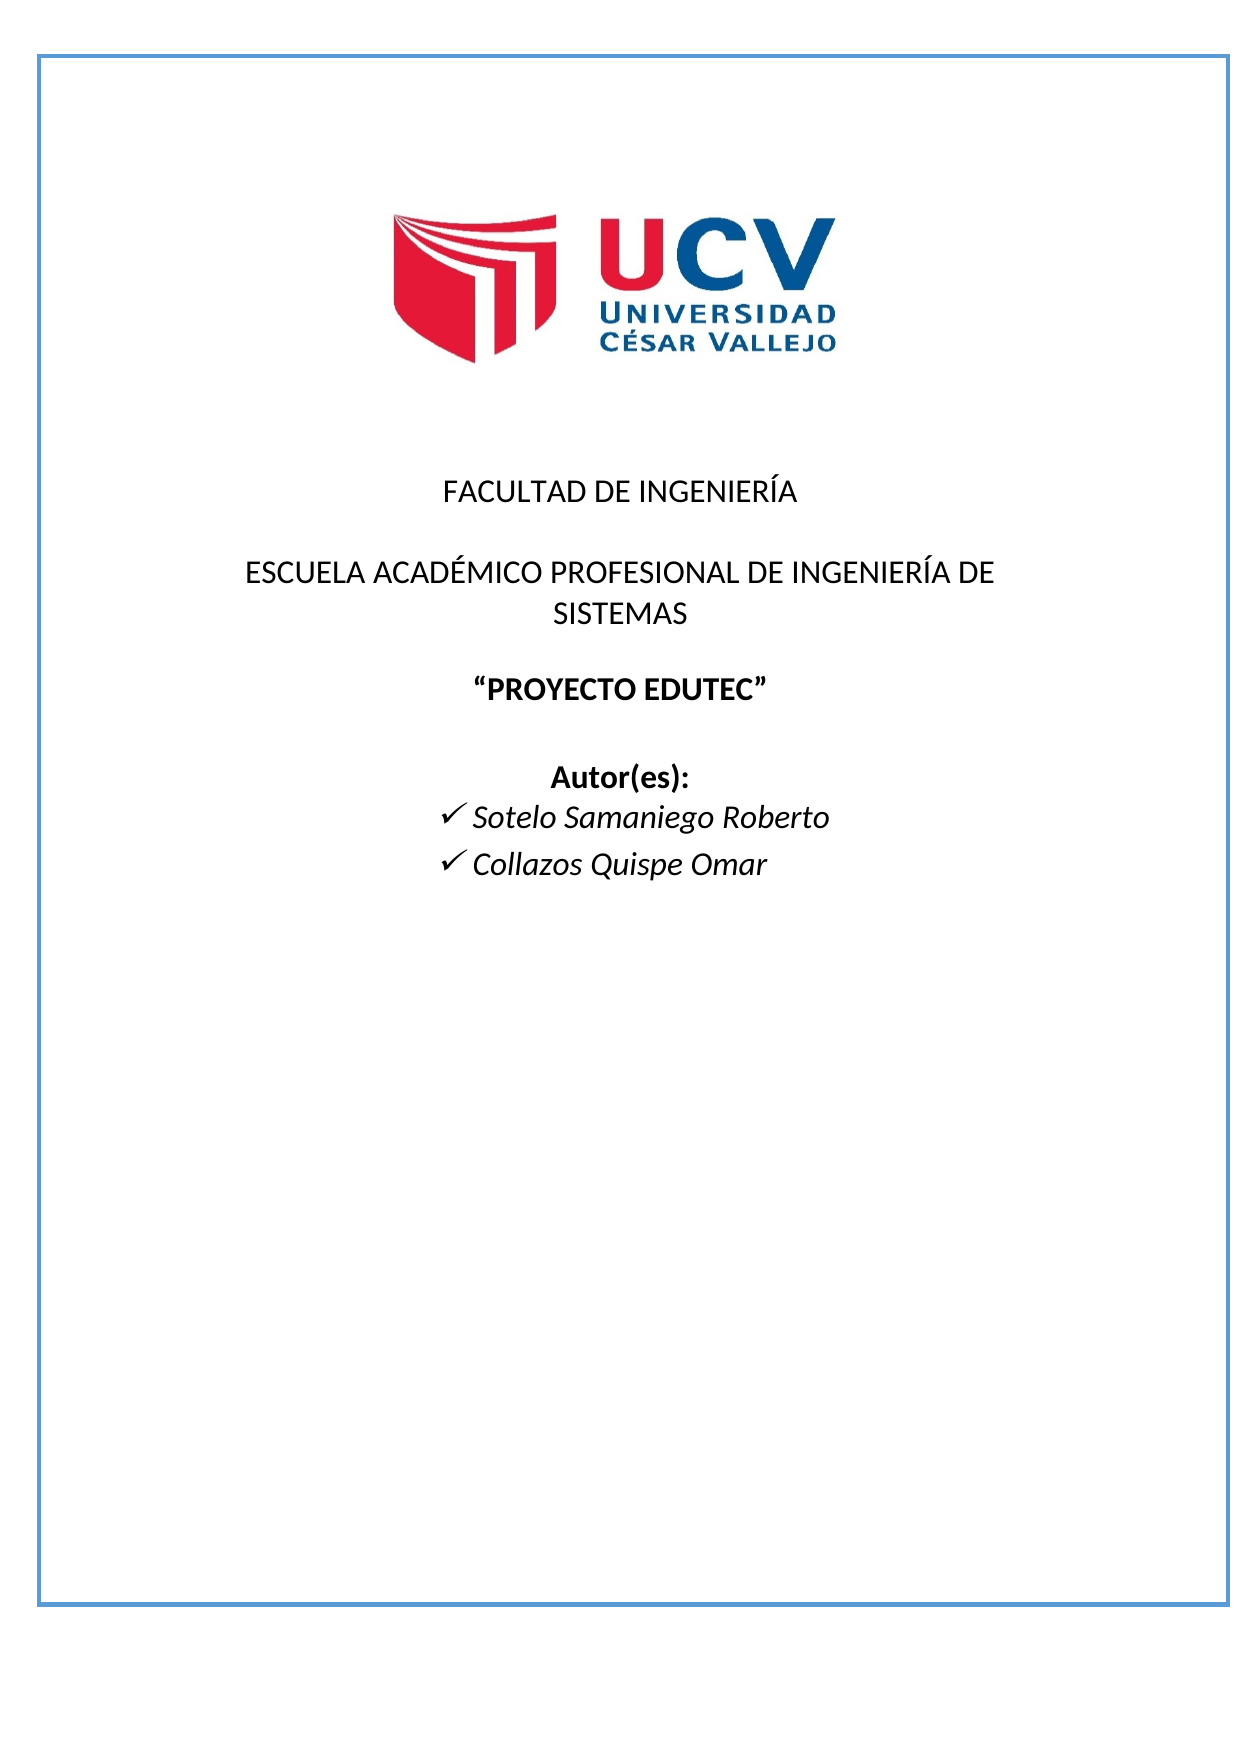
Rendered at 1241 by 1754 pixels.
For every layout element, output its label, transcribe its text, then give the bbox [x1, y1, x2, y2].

text FACULTAD DE INGENIERÍA [177, 410, 1063, 510]
list Collazos Quispe Omar [435, 843, 1063, 884]
text ESCUELA ACADÉMICO PROFESIONAL DE INGENIERÍA DE SISTEMAS [177, 551, 1063, 632]
list Sotelo Samaniego Roberto [435, 796, 1063, 837]
text Autor(es): [177, 756, 1063, 796]
text “PROYECTO EDUTEC” [177, 668, 1063, 709]
picture [329, 147, 907, 413]
